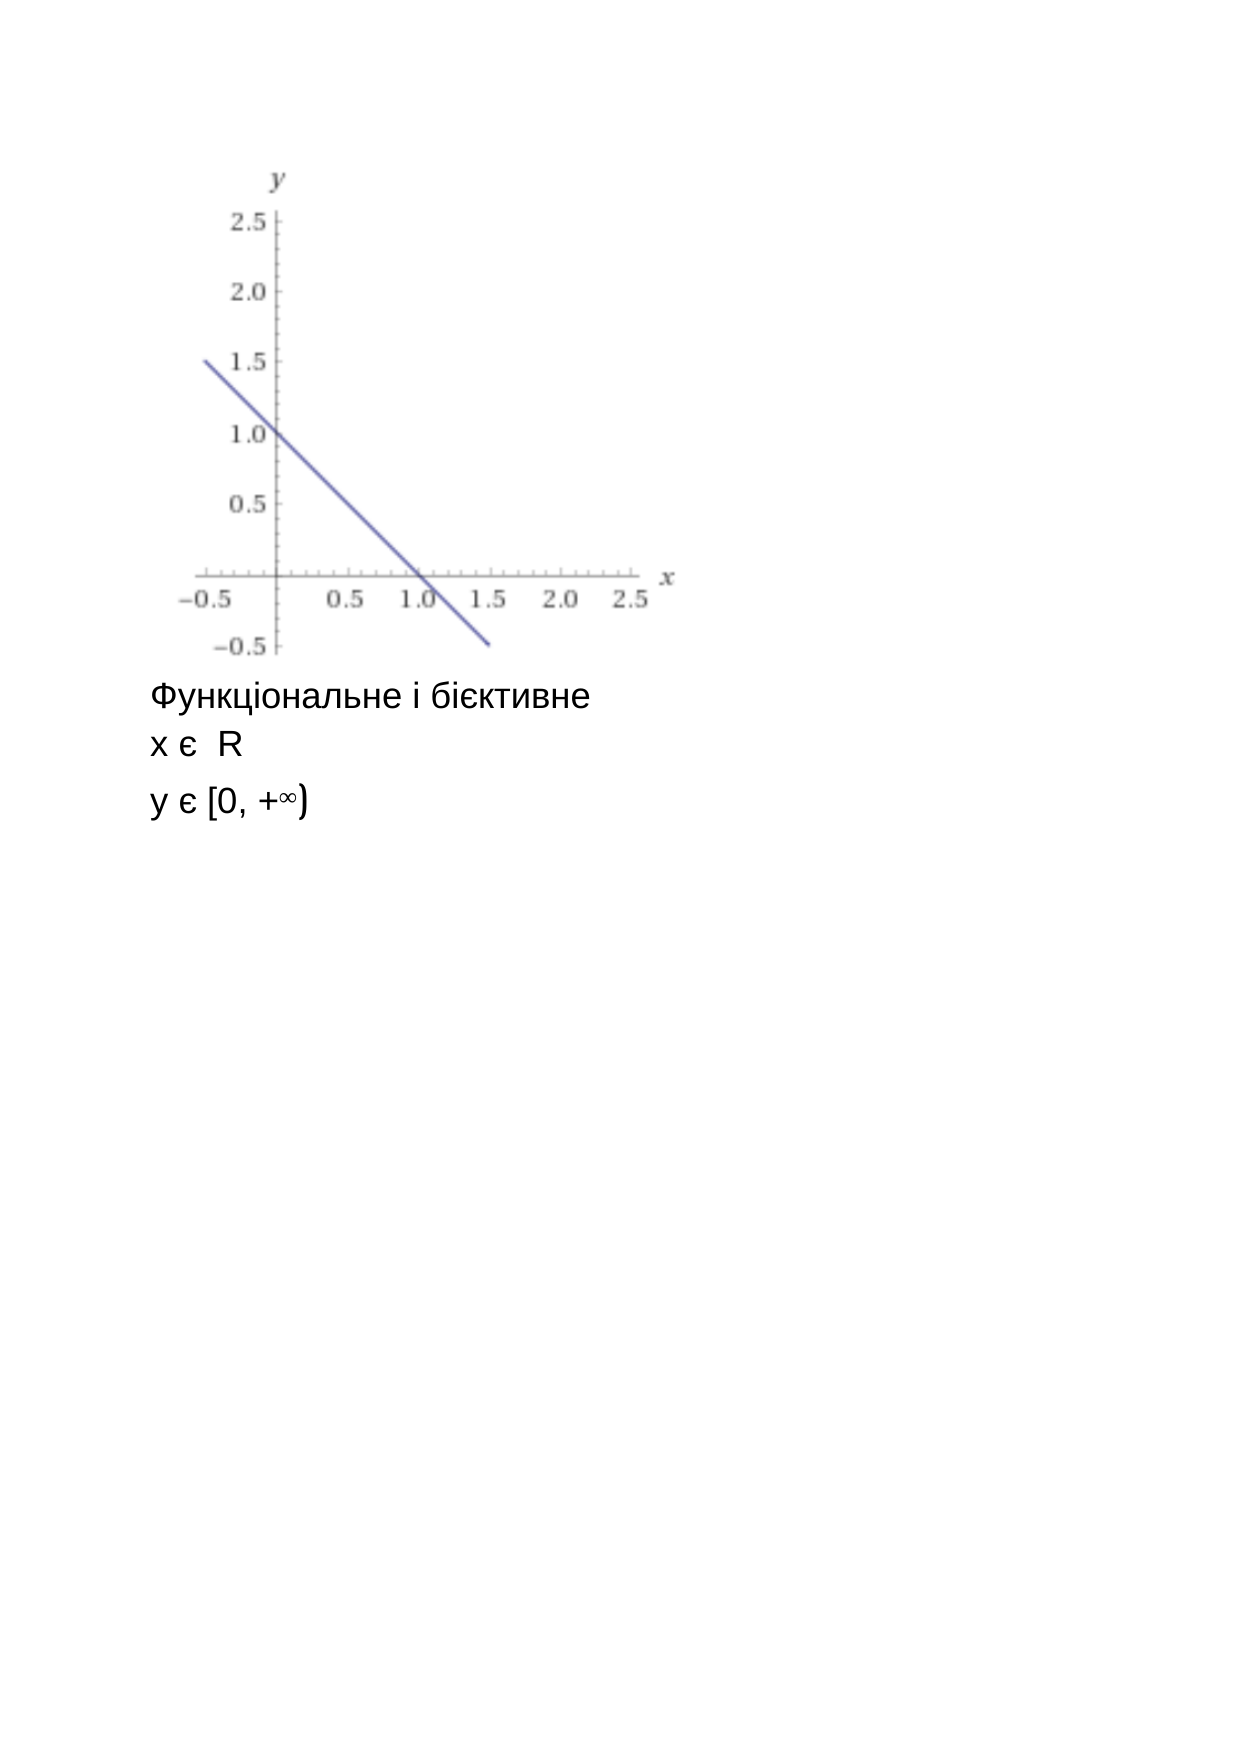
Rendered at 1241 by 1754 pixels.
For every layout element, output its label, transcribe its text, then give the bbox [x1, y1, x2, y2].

text x є R [150, 722, 1090, 764]
text y є [0, +) [150, 770, 1090, 824]
text Функціональне і бієктивне [150, 674, 1090, 716]
picture [150, 150, 711, 670]
